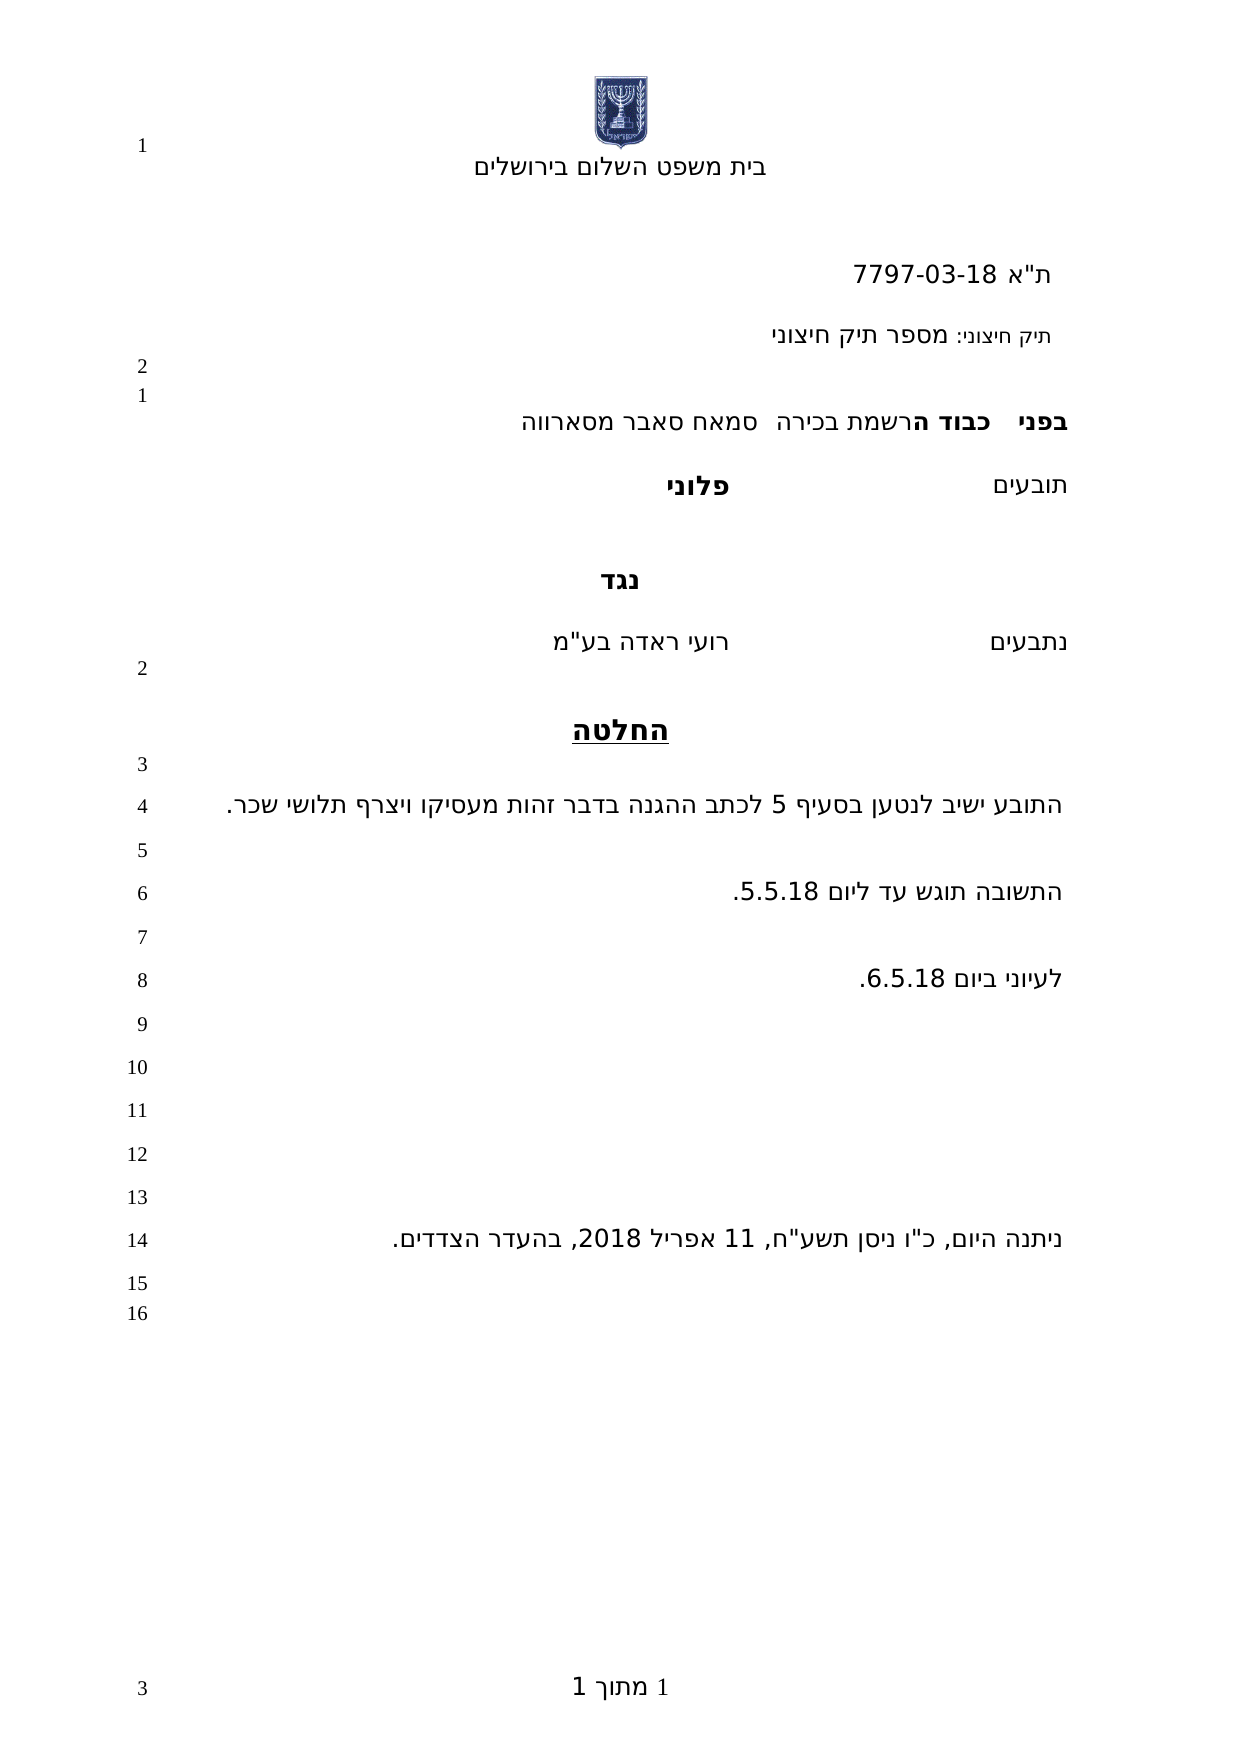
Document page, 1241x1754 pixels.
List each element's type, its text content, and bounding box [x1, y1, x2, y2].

table_cell נגד [161, 533, 1079, 627]
table_header כבוד ה [161, 408, 1002, 470]
text התובע ישיב לנטען בסעיף 5 לכתב ההגנה בדבר זהות מעסיקו ויצרף תלושי שכר. [177, 791, 1063, 820]
table_cell [741, 627, 1079, 656]
table_cell פלוני [161, 470, 741, 533]
text ניתנה היום, , , בהעדר הצדדים. [177, 1224, 1063, 1253]
table_cell [741, 470, 1079, 533]
text התשובה תוגש עד ליום 5.5.18. [177, 877, 1063, 907]
table_cell [161, 627, 741, 656]
picture [589, 75, 651, 152]
table_header בפני [1002, 408, 1079, 470]
table_header החלטה [161, 714, 1079, 747]
text לעיוני ביום 6.5.18. [177, 964, 1063, 993]
